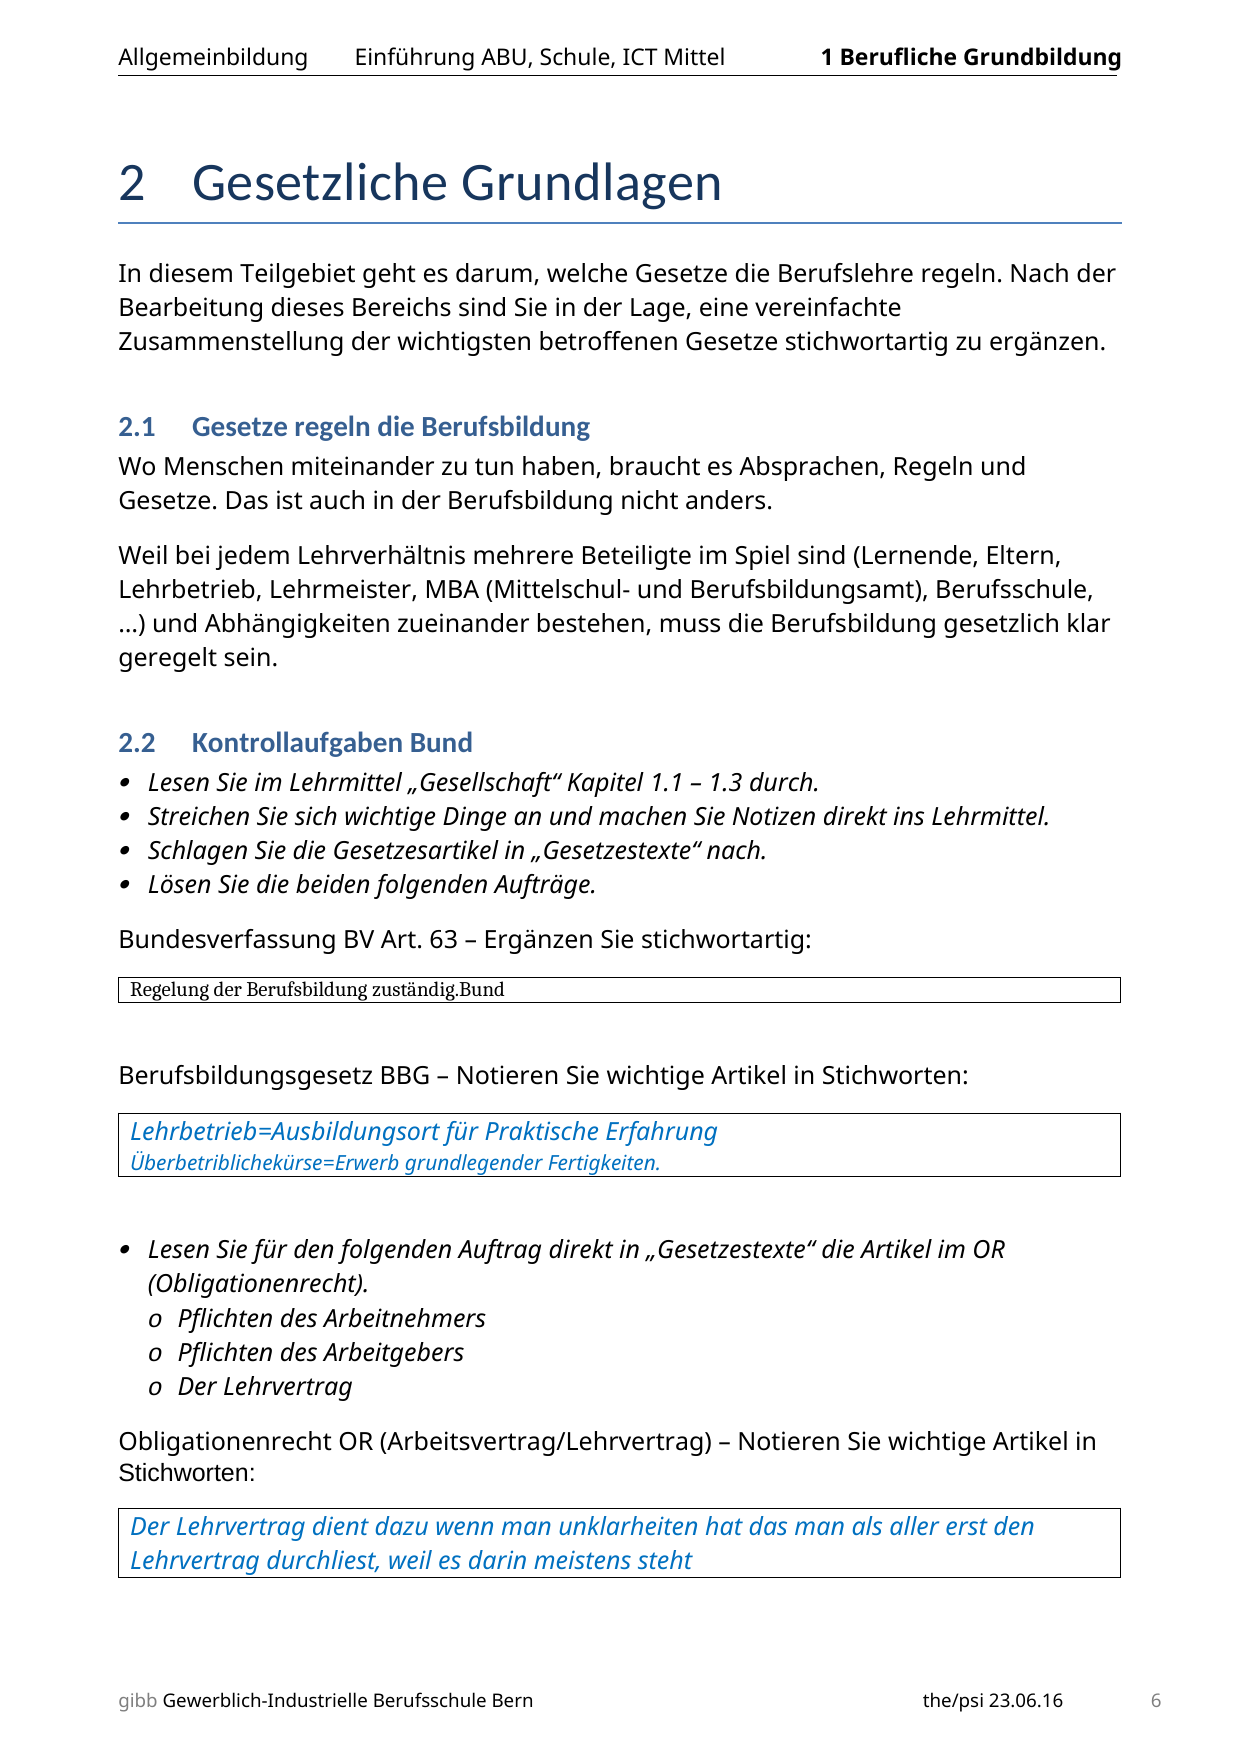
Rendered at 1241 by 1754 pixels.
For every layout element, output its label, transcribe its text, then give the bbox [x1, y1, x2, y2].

list Schlagen Sie die Gesetzesartikel in „Gesetzestexte“ nach. [118, 833, 1122, 867]
list Lesen Sie im Lehrmittel „Gesellschaft“ Kapitel 1.1 – 1.3 durch. [118, 765, 1122, 799]
list Lösen Sie die beiden folgenden Aufträge. [118, 867, 1122, 901]
list Streichen Sie sich wichtige Dinge an und machen Sie Notizen direkt ins Lehrmittel. [118, 799, 1122, 833]
text Obligationenrecht OR (Arbeitsvertrag/Lehrvertrag) – Notieren Sie wichtige Artikel in Stichworten: [118, 1424, 1122, 1487]
table_header Regelung der Berufsbildung zuständig.Bund [119, 978, 1120, 1002]
text Weil bei jedem Lehrverhältnis mehrere Beteiligte im Spiel sind (Lernende, Eltern, Lehrbetrieb, Lehrmeister, MBA (Mittelschul- und Berufsbildungsamt), Berufsschule, …) und Abhängigkeiten zueinander bestehen, muss die Berufsbildung gesetzlich klar geregelt sein. [118, 538, 1122, 674]
subtitle 2.1 Gesetze regeln die Berufsbildung [118, 408, 1122, 443]
table_header Lehrbetrieb=Ausbildungsort für Praktische Erfahrung Überbetriblichekürse=Erwerb grundlegender Fertigkeiten. [119, 1114, 1120, 1176]
title 2 Gesetzliche Grundlagen [118, 148, 1122, 222]
text Bundesverfassung BV Art. 63 – Ergänzen Sie stichwortartig: [118, 922, 1122, 956]
list Pflichten des Arbeitgebers [148, 1334, 1122, 1369]
subtitle 2.2 Kontrollaufgaben Bund [118, 724, 1122, 759]
list Lesen Sie für den folgenden Auftrag direkt in „Gesetzestexte“ die Artikel im OR (Obligationenrecht). [118, 1232, 1122, 1300]
list Pflichten des Arbeitnehmers [148, 1300, 1122, 1334]
table_header Der Lehrvertrag dient dazu wenn man unklarheiten hat das man als aller erst den Lehrvertrag durchliest, weil es darin meistens steht [119, 1509, 1120, 1577]
text Berufsbildungsgesetz BBG – Notieren Sie wichtige Artikel in Stichworten: [118, 1058, 1122, 1092]
list Der Lehrvertrag [148, 1369, 1122, 1403]
text Wo Menschen miteinander zu tun haben, braucht es Absprachen, Regeln und Gesetze. Das ist auch in der Berufsbildung nicht anders. [118, 449, 1122, 517]
text In diesem Teilgebiet geht es darum, welche Gesetze die Berufslehre regeln. Nach der Bearbeitung dieses Bereichs sind Sie in der Lage, eine vereinfachte Zusammenstellung der wichtigsten betroffenen Gesetze stichwortartig zu ergänzen. [118, 256, 1122, 358]
